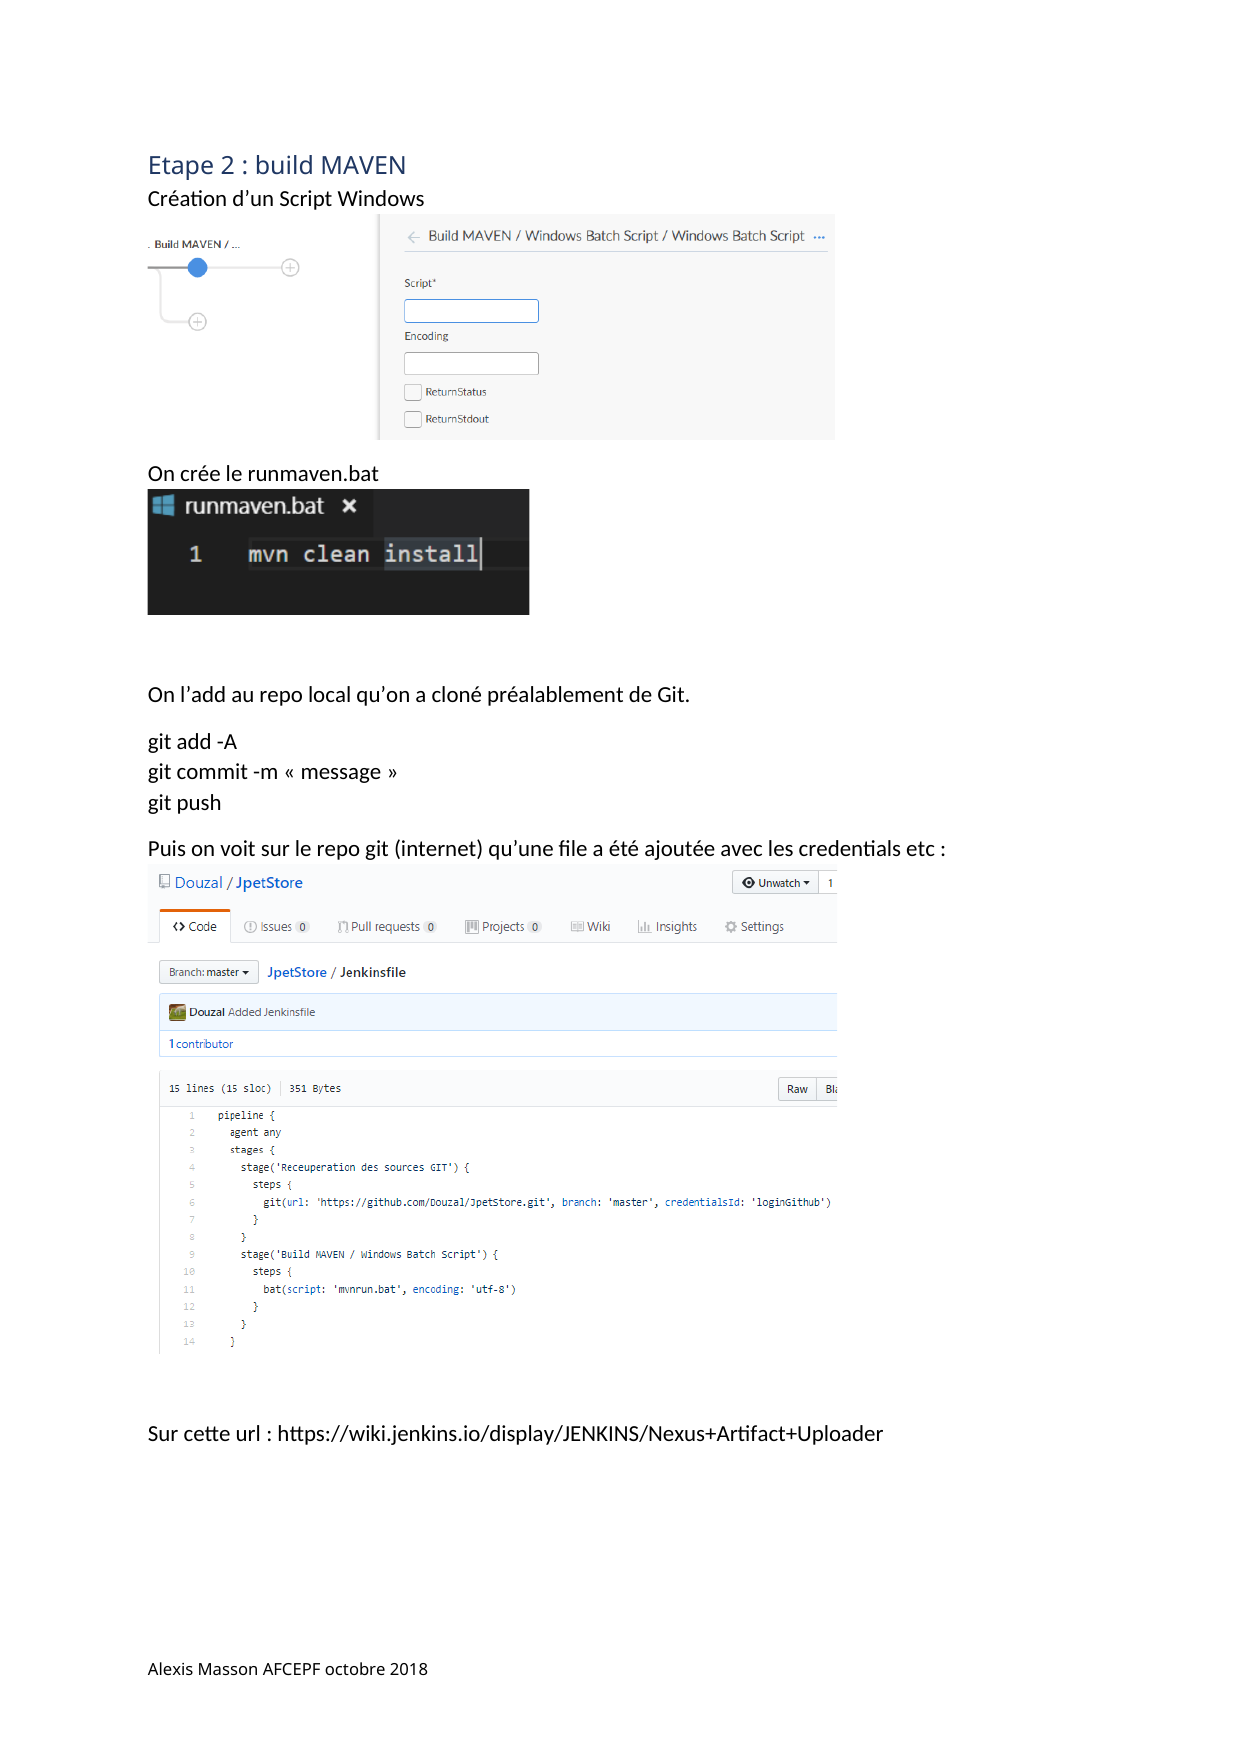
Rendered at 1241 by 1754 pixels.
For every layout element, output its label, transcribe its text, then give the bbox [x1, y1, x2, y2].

picture [147, 489, 530, 615]
picture [147, 214, 835, 440]
picture [147, 864, 838, 1354]
text Sur cette url : https://wiki.jenkins.io/display/JENKINS/Nexus+Artifact+Uploader [148, 1419, 1093, 1447]
text git add -A git commit -m « message » git push [148, 727, 1093, 816]
text On l’add au repo local qu’on a cloné préalablement de Git. [148, 680, 1093, 708]
